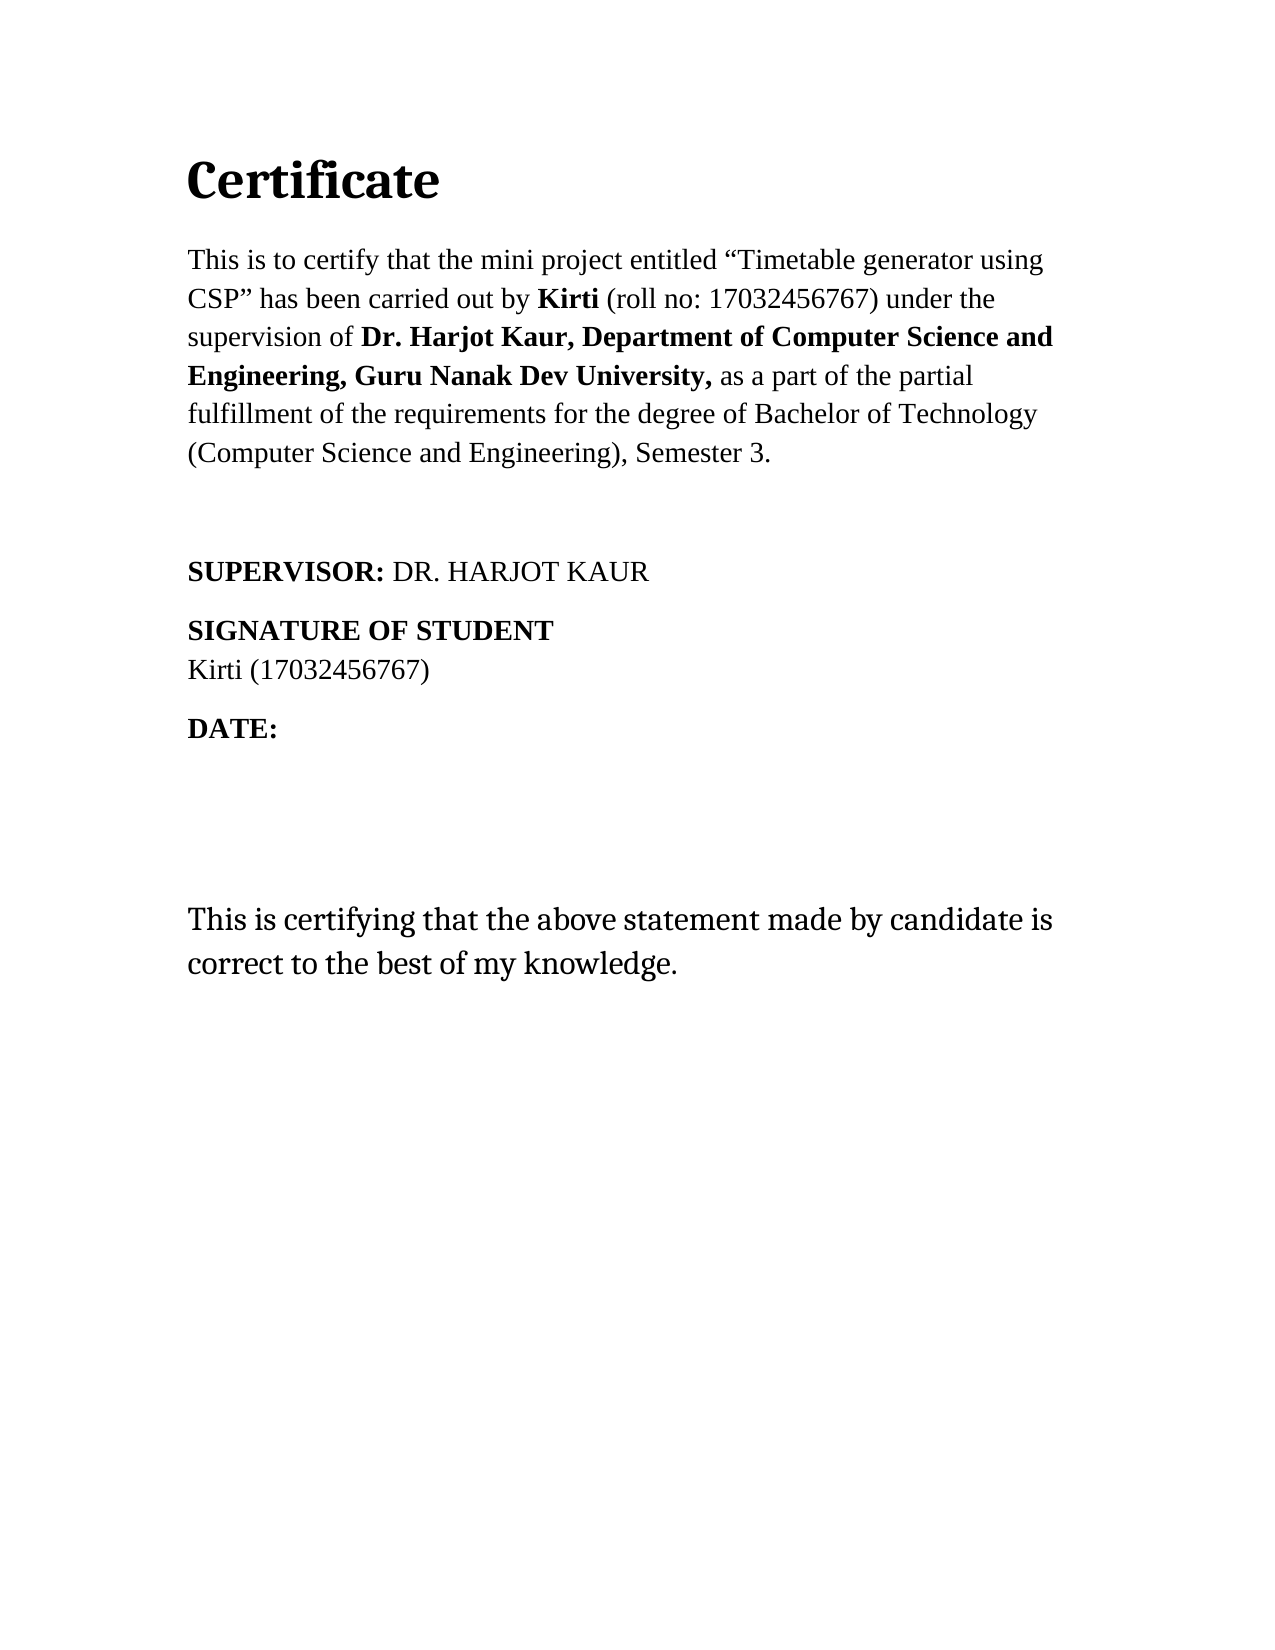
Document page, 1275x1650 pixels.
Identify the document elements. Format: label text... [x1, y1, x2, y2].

text This is certifying that the above statement made by candidate is correct to the best of my knowledge. [187, 900, 1087, 983]
text This is to certify that the mini project entitled “Timetable generator using CSP” has been carried out by Kirti (roll no: 17032456767) under the supervision of Dr. Harjot Kaur, Department of Computer Science and Engineering, Guru Nanak Dev University, as a part of the partial fulfillment of the requirements for the degree of Bachelor of Technology (Computer Science and Engineering), Semester 3. [187, 242, 1087, 469]
text DATE: [187, 711, 1087, 745]
text SUPERVISOR: DR. HARJOT KAUR [187, 554, 1087, 587]
text SIGNATURE OF STUDENT Kirti (17032456767) [187, 613, 1087, 685]
text Certificate [187, 150, 1087, 212]
